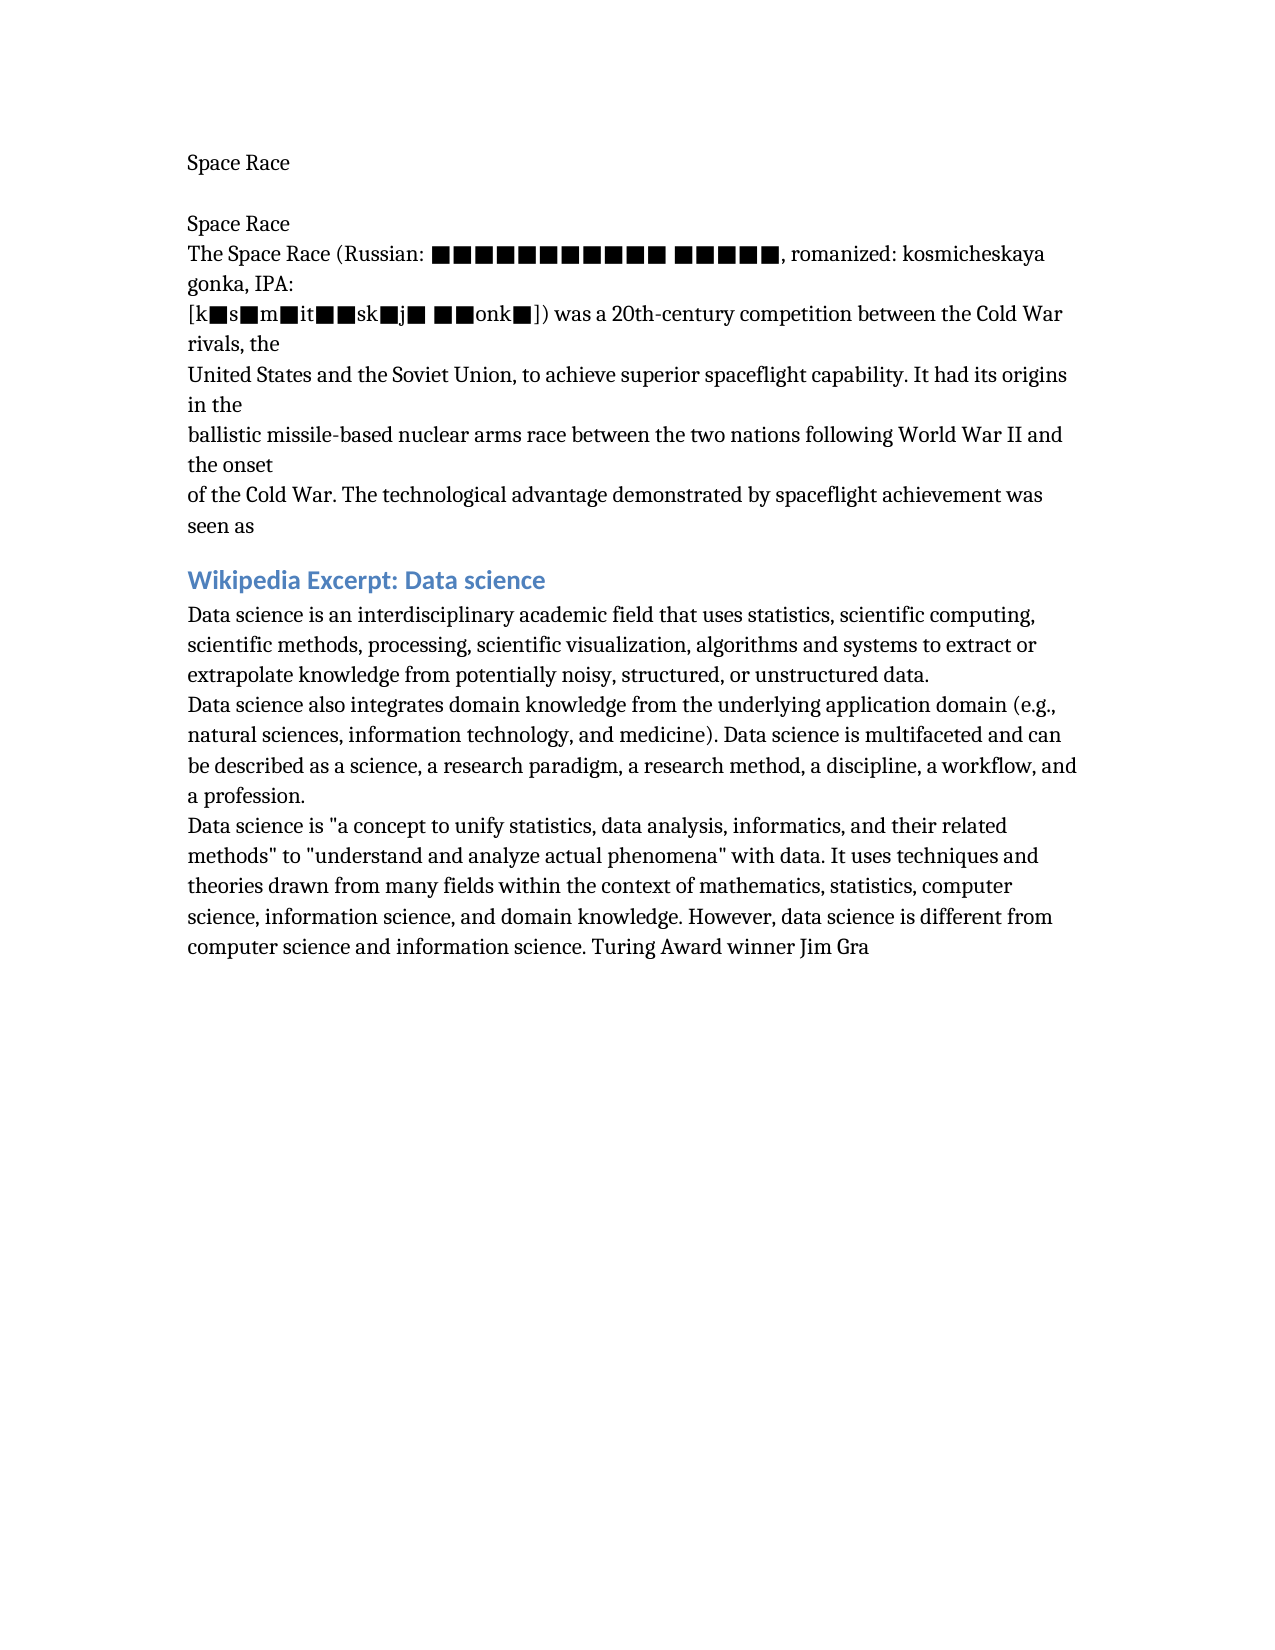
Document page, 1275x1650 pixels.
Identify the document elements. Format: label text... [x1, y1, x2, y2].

subtitle Wikipedia Excerpt: Data science [187, 563, 1087, 597]
text Space Race Space Race The Space Race (Russian: ■■■■■■■■■■■ ■■■■■, romanized: kosmicheskaya gonka, IPA: [k■s■m■it■■sk■j■ ■■onk■]) was a 20th-century competition between the Cold War rivals, the United States and the Soviet Union, to achieve superior spaceflight capability. It had its origins in the ballistic missile-based nuclear arms race between the two nations following World War II and the onset of the Cold War. The technological advantage demonstrated by spaceflight achievement was seen as [187, 150, 1087, 539]
text Data science is an interdisciplinary academic field that uses statistics, scientific computing, scientific methods, processing, scientific visualization, algorithms and systems to extract or extrapolate knowledge from potentially noisy, structured, or unstructured data. Data science also integrates domain knowledge from the underlying application domain (e.g., natural sciences, information technology, and medicine). Data science is multifaceted and can be described as a science, a research paradigm, a research method, a discipline, a workflow, and a profession. Data science is "a concept to unify statistics, data analysis, informatics, and their related methods" to "understand and analyze actual phenomena" with data. It uses techniques and theories drawn from many fields within the context of mathematics, statistics, computer science, information science, and domain knowledge. However, data science is different from computer science and information science. Turing Award winner Jim Gra [187, 601, 1087, 960]
